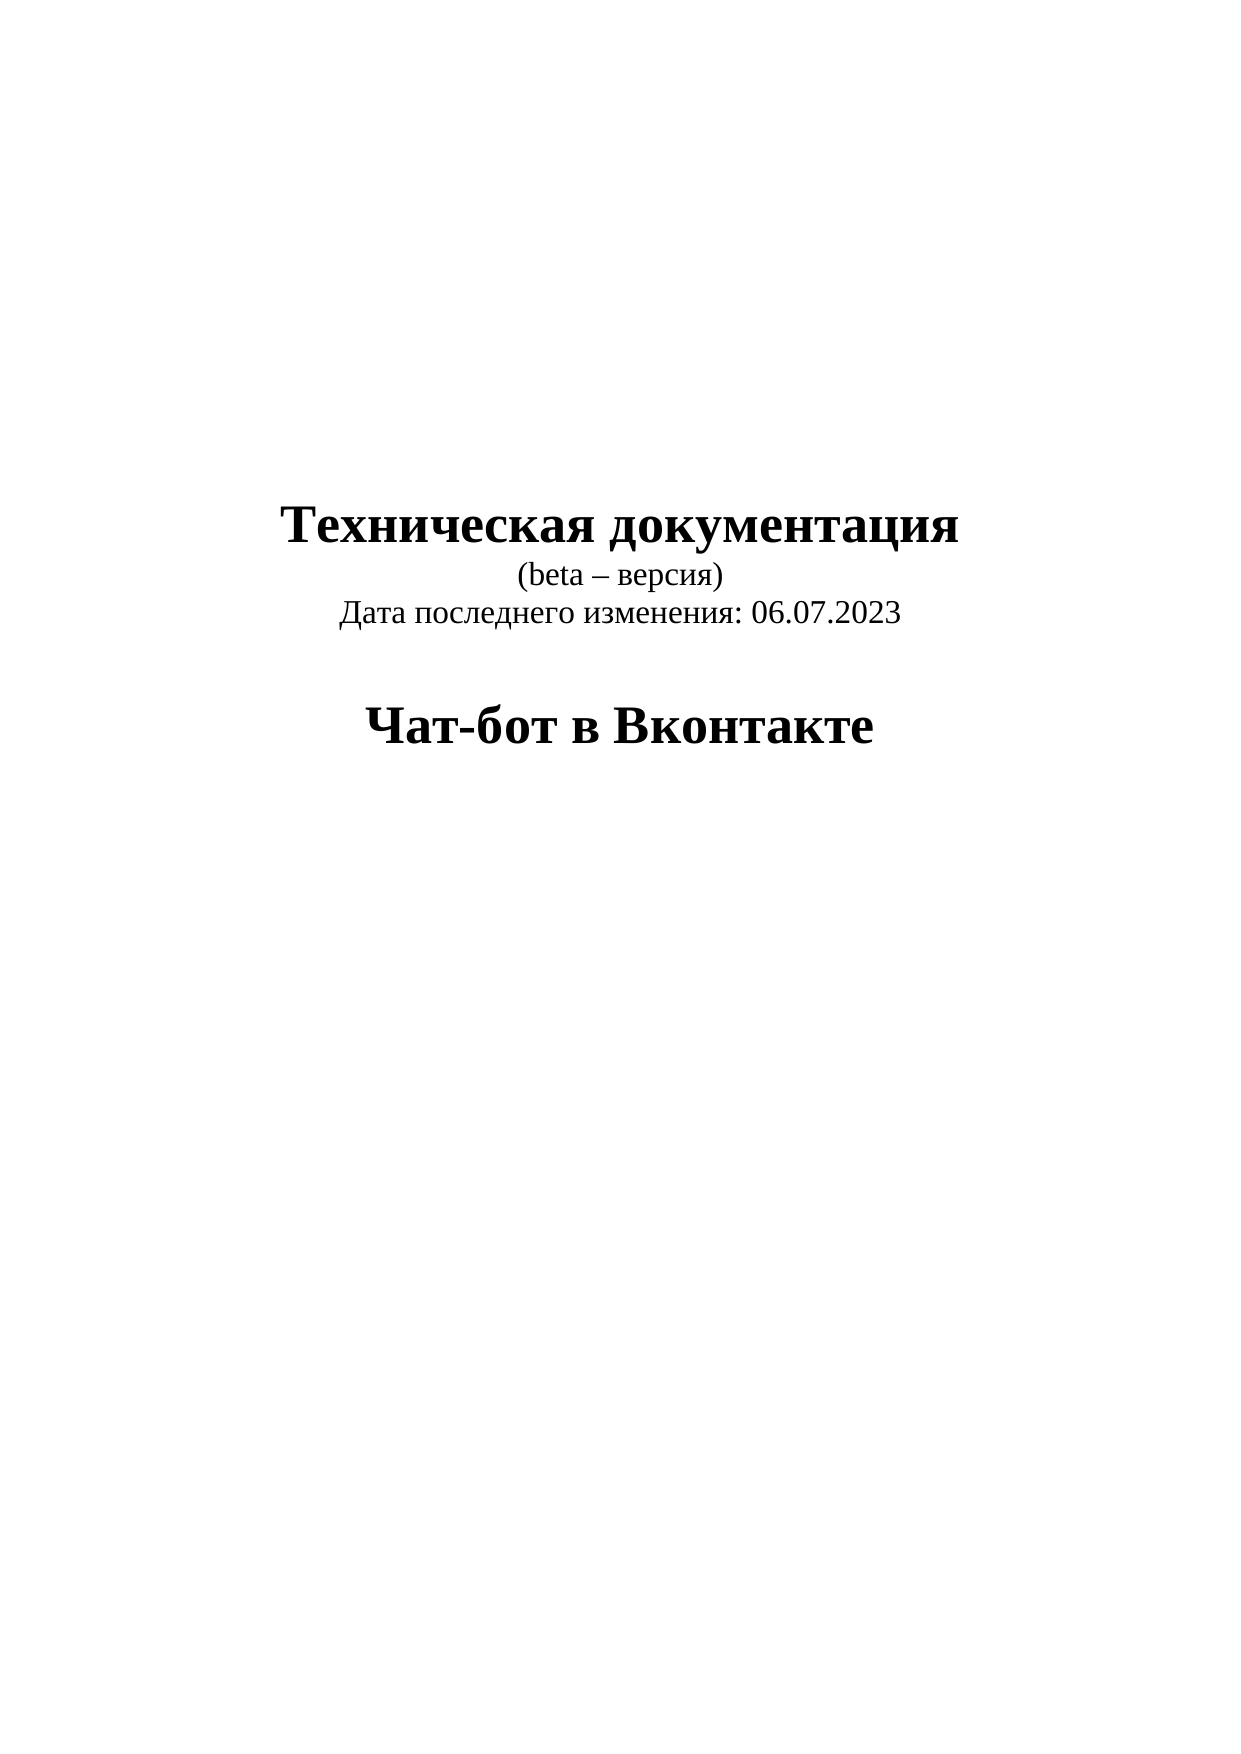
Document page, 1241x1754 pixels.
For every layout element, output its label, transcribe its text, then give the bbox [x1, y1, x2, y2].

text Дата последнего изменения: 06.07.2023 [89, 592, 1152, 631]
text Техническая документация [89, 492, 1152, 554]
text (beta – версия) [89, 554, 1152, 592]
text Чат-бот в Вконтакте [89, 693, 1152, 755]
